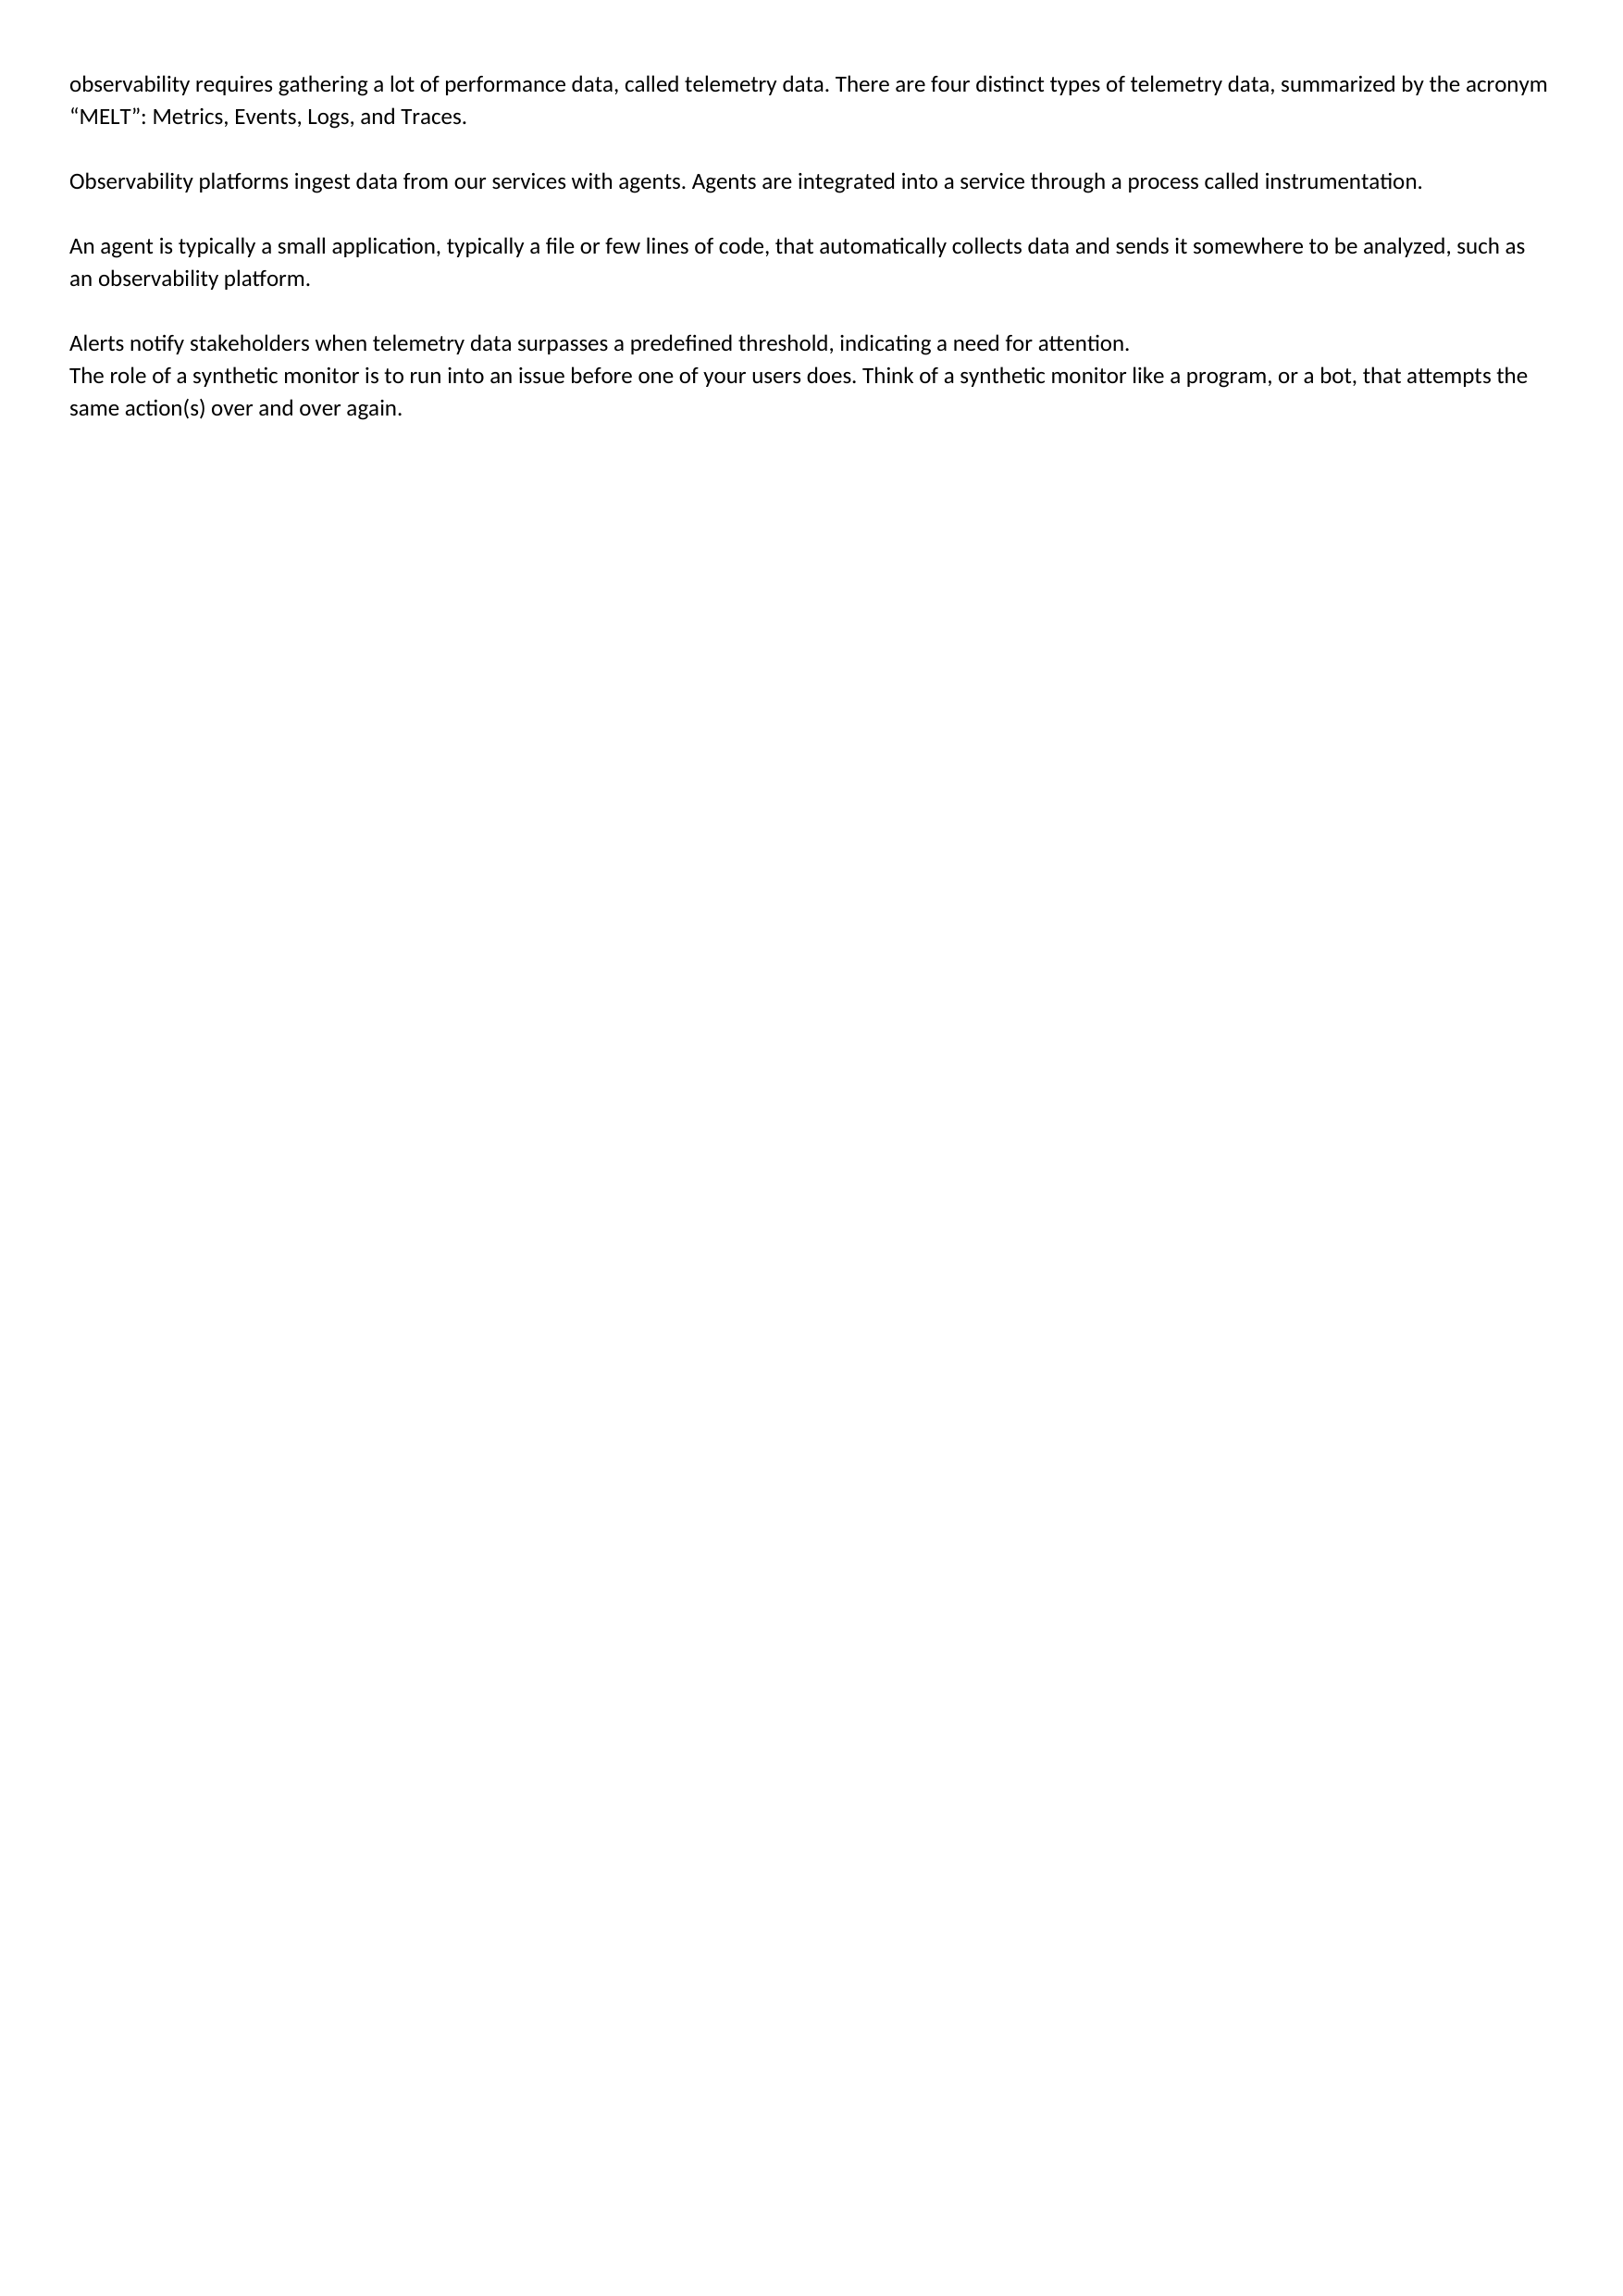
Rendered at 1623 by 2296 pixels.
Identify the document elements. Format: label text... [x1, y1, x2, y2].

text Observability platforms ingest data from our services with agents. Agents are integrated into a service through a process called instrumentation. [69, 167, 1554, 195]
text Alerts notify stakeholders when telemetry data surpasses a predefined threshold, indicating a need for attention. [69, 329, 1554, 357]
text An agent is typically a small application, typically a file or few lines of code, that automatically collects data and sends it somewhere to be analyzed, such as an observability platform. [69, 231, 1554, 292]
text The role of a synthetic monitor is to run into an issue before one of your users does. Think of a synthetic monitor like a program, or a bot, that attempts the same action(s) over and over again. [69, 361, 1554, 422]
text observability requires gathering a lot of performance data, called telemetry data. There are four distinct types of telemetry data, summarized by the acronym “MELT”: Metrics, Events, Logs, and Traces. [69, 69, 1554, 130]
